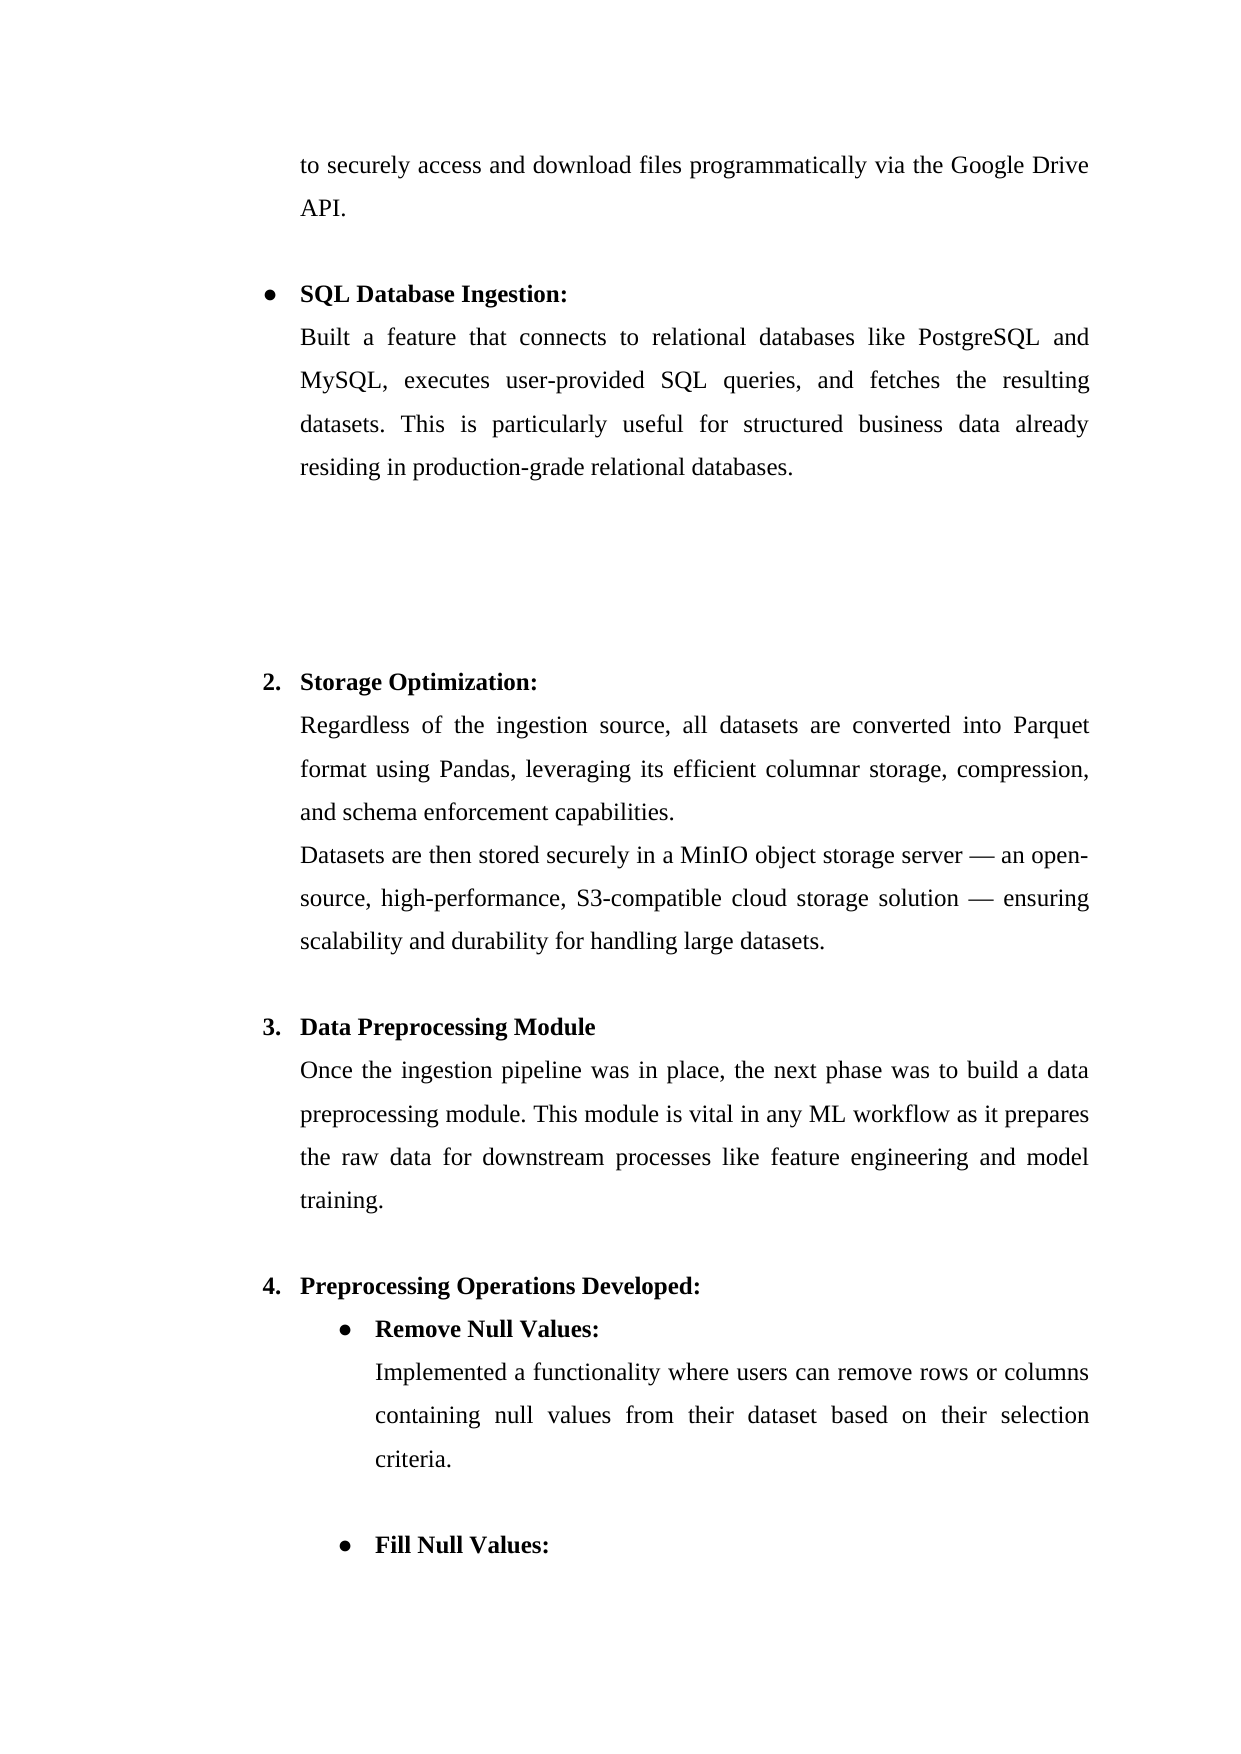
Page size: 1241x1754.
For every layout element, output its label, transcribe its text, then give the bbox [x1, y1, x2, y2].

list Storage Optimization: [262, 667, 1090, 696]
text Datasets are then stored securely in a MinIO object storage server — an open-source, high-performance, S3-compatible cloud storage solution — ensuring scalability and durability for handling large datasets. [300, 840, 1090, 955]
list SQL Database Ingestion: [262, 279, 1090, 308]
list Fill Null Values: [337, 1530, 1090, 1559]
text Regardless of the ingestion source, all datasets are converted into Parquet format using Pandas, leveraging its efficient columnar storage, compression, and schema enforcement capabilities. [300, 711, 1090, 826]
text Once the ingestion pipeline was in place, the next phase was to build a data preprocessing module. This module is vital in any ML workflow as it prepares the raw data for downstream processes like feature engineering and model training. [300, 1056, 1090, 1214]
text Implemented a functionality where users can remove rows or columns containing null values from their dataset based on their selection criteria. [375, 1357, 1090, 1472]
list Data Preprocessing Module [262, 1012, 1090, 1041]
list Remove Null Values: [337, 1314, 1090, 1343]
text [300, 150, 1090, 222]
text Built a feature that connects to relational databases like PostgreSQL and MySQL, executes user-provided SQL queries, and fetches the resulting datasets. This is particularly useful for structured business data already residing in production-grade relational databases. [300, 322, 1090, 481]
list Preprocessing Operations Developed: [262, 1271, 1090, 1300]
